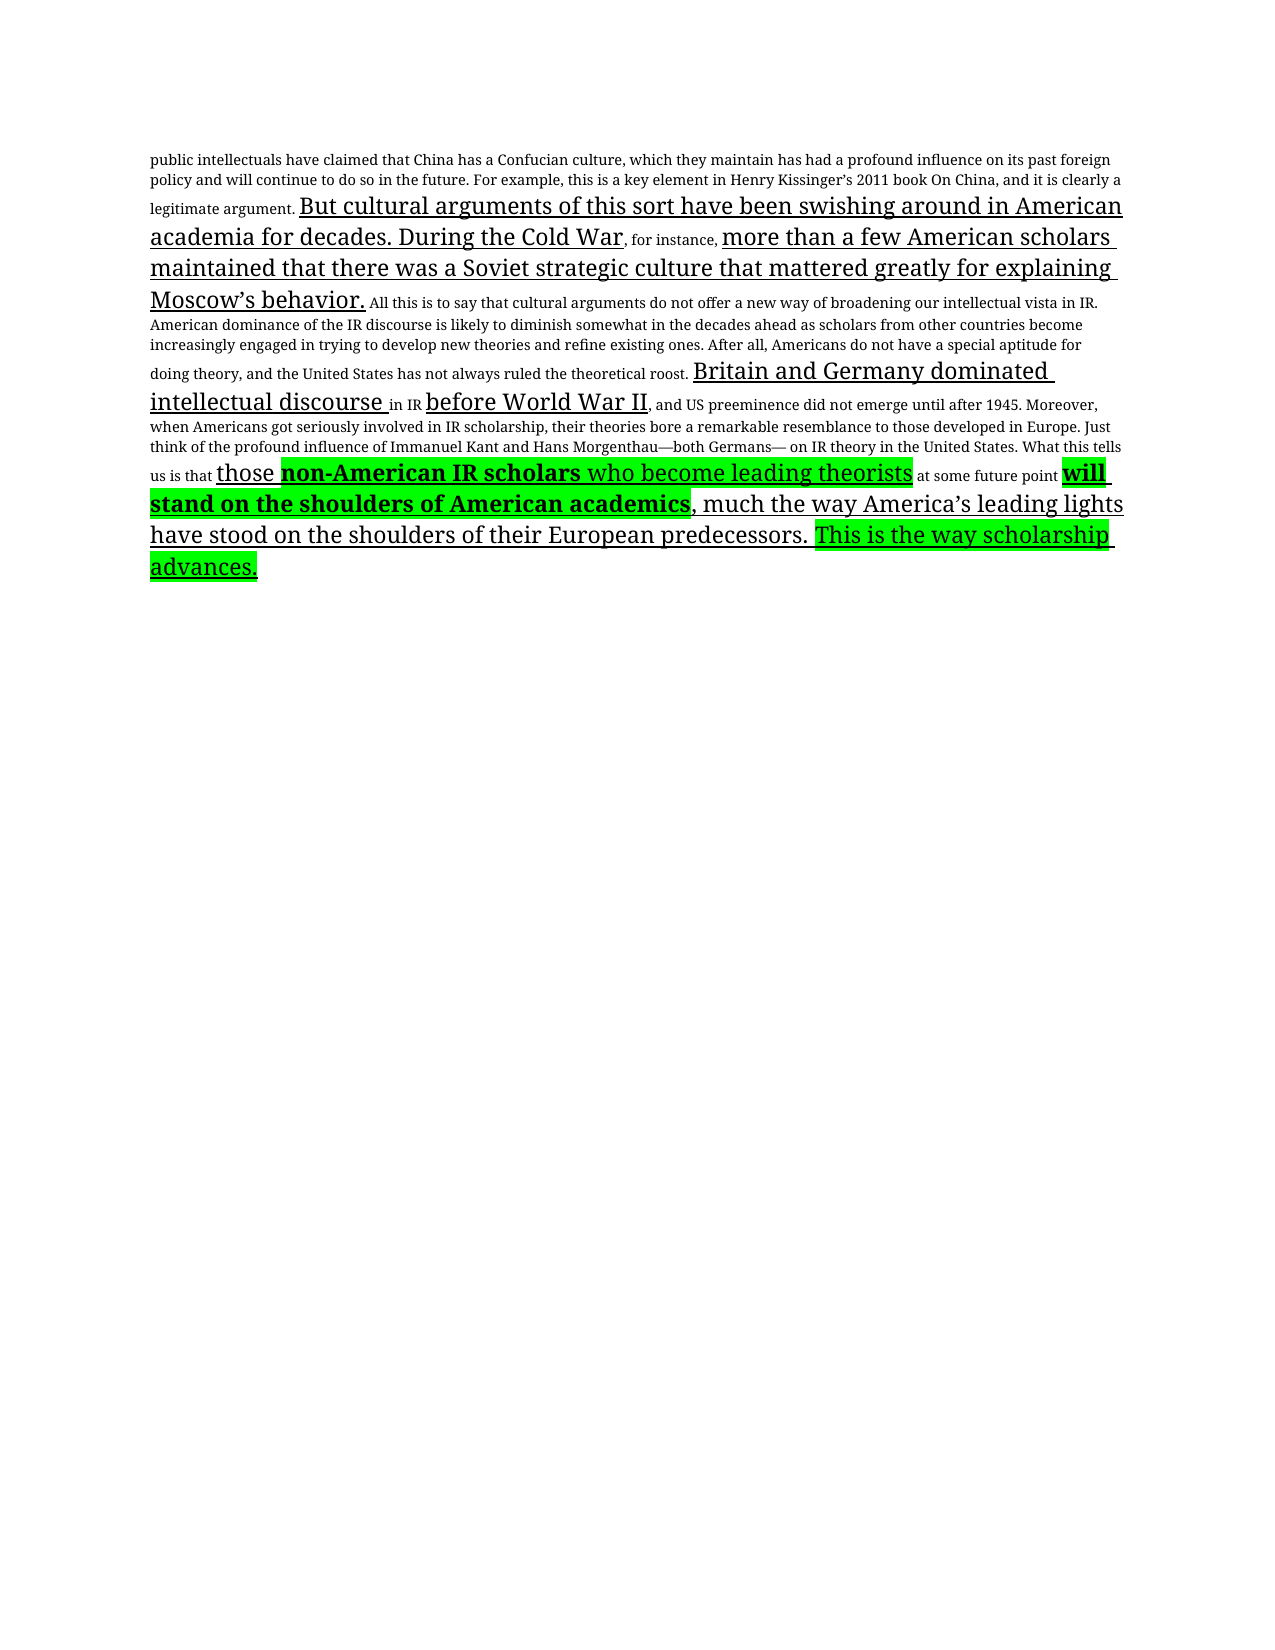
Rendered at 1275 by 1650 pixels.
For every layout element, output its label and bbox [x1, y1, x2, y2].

text [150, 150, 1125, 582]
